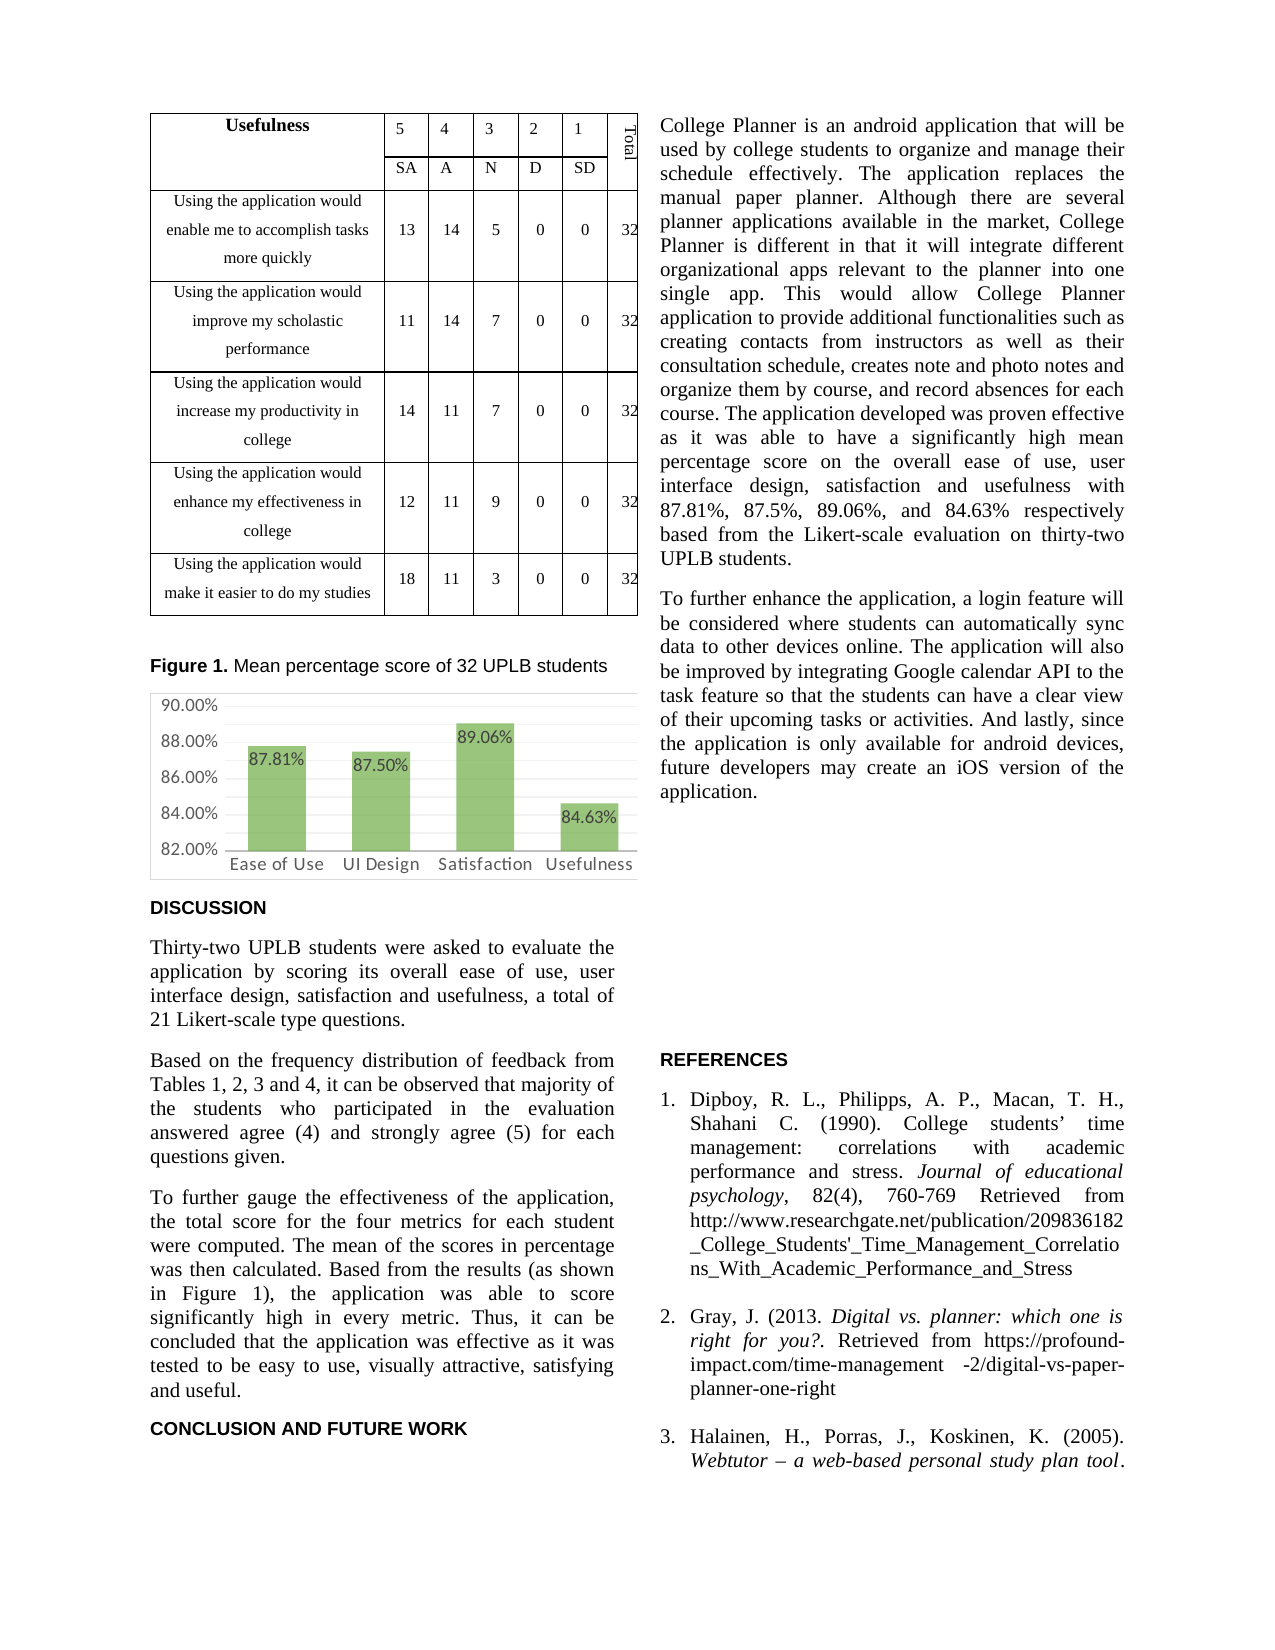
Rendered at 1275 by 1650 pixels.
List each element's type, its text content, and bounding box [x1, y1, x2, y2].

text To further gauge the effectiveness of the application, the total score for the four metrics for each student were computed. The mean of the scores in percentage was then calculated. Based from the results (as shown in Figure 1), the application was able to score significantly high in every metric. Thus, it can be concluded that the application was effective as it was tested to be easy to use, visually attractive, satisfying and useful. [150, 1185, 615, 1402]
table_cell 0 [563, 282, 607, 371]
table_cell 0 [519, 463, 562, 553]
table_cell D [519, 158, 562, 190]
table_cell 32 [608, 554, 637, 615]
table_cell SA [385, 158, 428, 190]
table_cell SD [563, 158, 607, 190]
text Based on the frequency distribution of feedback from Tables 1, 2, 3 and 4, it can be observed that majority of the students who participated in the evaluation answered agree (4) and strongly agree (5) for each questions given. [150, 1048, 615, 1168]
table_header 1 [563, 114, 607, 156]
text College Planner is an android application that will be used by college students to organize and manage their schedule effectively. The application replaces the manual paper planner. Although there are several planner applications available in the market, College Planner is different in that it will integrate different organizational apps relevant to the planner into one single app. This would allow College Planner application to provide additional functionalities such as creating contacts from instructors as well as their consultation schedule, creates note and photo notes and organize them by course, and record absences for each course. The application developed was proven effective as it was able to have a significantly high mean percentage score on the overall ease of use, user interface design, satisfaction and usefulness with 87.81%, 87.5%, 89.06%, and 84.63% respectively based from the Likert-scale evaluation on thirty-two UPLB students. [660, 112, 1125, 570]
table_header Usefulness [151, 114, 384, 190]
table_cell 3 [474, 554, 518, 615]
table_cell 32 [608, 191, 637, 281]
table_header 3 [474, 114, 518, 156]
table_cell 12 [385, 463, 428, 553]
table_cell Using the application would enable me to accomplish tasks more quickly [151, 191, 384, 281]
table_cell 0 [563, 191, 607, 281]
text Thirty-two UPLB students were asked to evaluate the application by scoring its overall ease of use, user interface design, satisfaction and usefulness, a total of 21 Likert-scale type questions. [150, 935, 615, 1031]
text REFERENCES [660, 1049, 1125, 1071]
text To further enhance the application, a login feature will be considered where students can automatically sync data to other devices online. The application will also be improved by integrating Google calendar API to the task feature so that the students can have a clear view of their upcoming tasks or activities. And lastly, since the application is only available for android devices, future developers may create an iOS version of the application. [660, 586, 1125, 803]
table_cell 9 [474, 463, 518, 553]
table_cell N [474, 158, 518, 190]
table_cell 32 [608, 373, 637, 462]
table_cell 0 [519, 282, 562, 371]
table_cell 5 [474, 191, 518, 281]
text DISCUSSION [150, 897, 615, 918]
table_header Total [608, 114, 637, 190]
table_cell 14 [385, 373, 428, 462]
table_header 5 [385, 114, 428, 156]
table_cell 0 [519, 373, 562, 462]
table_cell 11 [385, 282, 428, 371]
table_cell 13 [385, 191, 428, 281]
list Dipboy, R. L., Philipps, A. P., Macan, T. H., Shahani C. (1990). College students’ time management: correlations with academic performance and stress. Journal of educational psychology, 82(4), 760-769 Retrieved from http://www.researchgate.net/publication/209836182_College_Students'_Time_Management_Correlations_With_Academic_Performance_and_Stress [660, 1087, 1125, 1280]
table_cell 0 [563, 373, 607, 462]
table_cell 18 [385, 554, 428, 615]
text CONCLUSION AND FUTURE WORK [150, 1418, 615, 1440]
table_cell 14 [429, 191, 473, 281]
table_cell 0 [563, 554, 607, 615]
table_header 4 [429, 114, 473, 156]
table_cell 0 [563, 463, 607, 553]
table_cell 7 [474, 282, 518, 371]
table_cell 0 [519, 191, 562, 281]
table_cell 0 [519, 554, 562, 615]
table_header 2 [519, 114, 562, 156]
table_cell Using the application would make it easier to do my studies [151, 554, 384, 615]
table_cell 32 [608, 463, 637, 553]
text Figure 1. Mean percentage score of 32 UPLB students [150, 654, 615, 676]
table_cell Using the application would improve my scholastic performance [151, 282, 384, 371]
table_cell 11 [429, 554, 473, 615]
table_cell 11 [429, 463, 473, 553]
table_cell Using the application would enhance my effectiveness in college [151, 463, 384, 553]
table_cell A [429, 158, 473, 190]
table_cell 32 [608, 282, 637, 371]
list Gray, J. (2013. Digital vs. planner: which one is right for you?. Retrieved from https://profound-impact.com/time-management -2/digital-vs-paper-planner-one-right [660, 1304, 1125, 1400]
table_cell 7 [474, 373, 518, 462]
table_cell 14 [429, 282, 473, 371]
table_cell Using the application would increase my productivity in college [151, 373, 384, 462]
table_cell 11 [429, 373, 473, 462]
